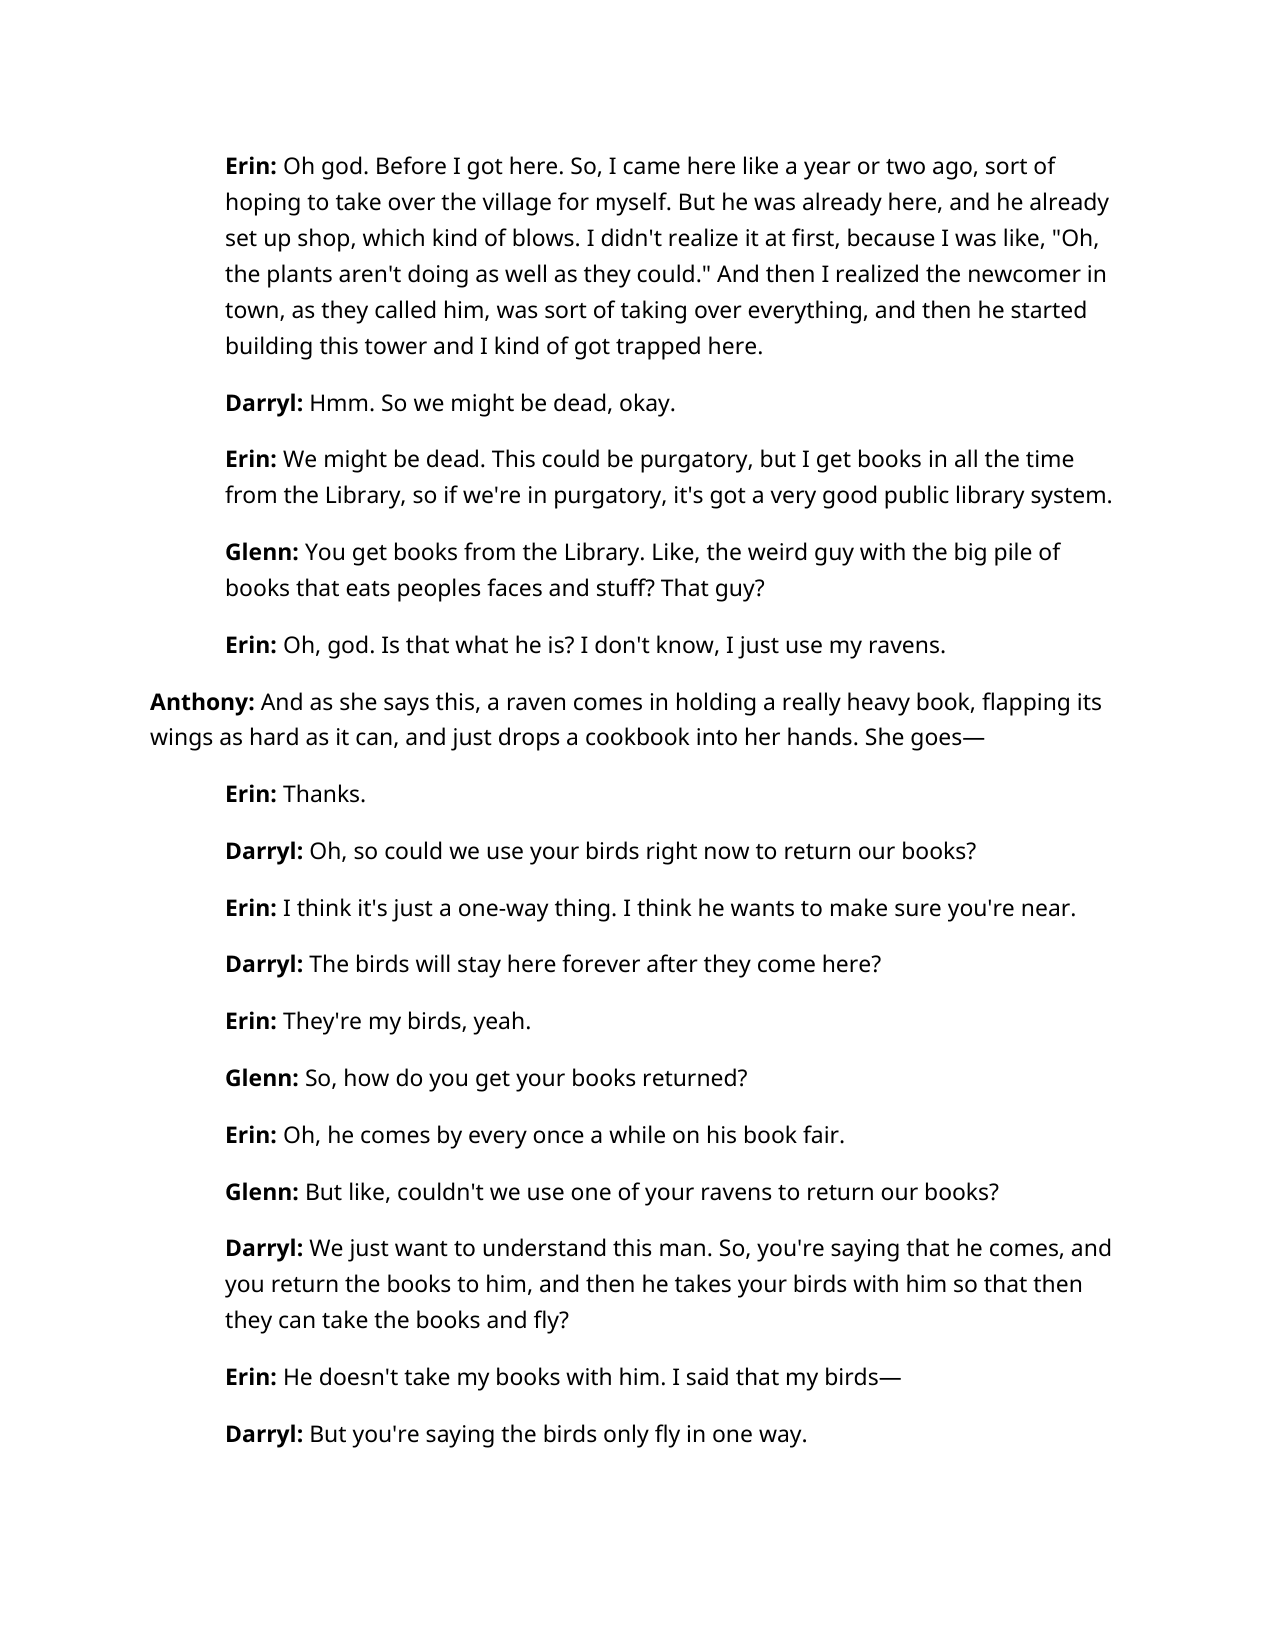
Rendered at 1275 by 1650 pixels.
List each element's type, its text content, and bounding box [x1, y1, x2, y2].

text Darryl: The birds will stay here forever after they come here? [225, 948, 1125, 980]
text Erin: He doesn't take my books with him. I said that my birds— [225, 1361, 1125, 1392]
text Erin: Oh god. Before I got here. So, I came here like a year or two ago, sort of hoping to take over the village for myself. But he was already here, and he already set up shop, which kind of blows. I didn't realize it at first, because I was like, "Oh, the plants aren't doing as well as they could." And then I realized the newcomer in town, as they called him, was sort of taking over everything, and then he started building this tower and I kind of got trapped here. [225, 150, 1125, 361]
text Glenn: So, how do you get your books returned? [225, 1062, 1125, 1093]
text Erin: We might be dead. This could be purgatory, but I get books in all the time from the Library, so if we're in purgatory, it's got a very good public library system. [225, 443, 1125, 510]
text Erin: I think it's just a one-way thing. I think he wants to make sure you're near. [225, 892, 1125, 923]
text Glenn: You get books from the Library. Like, the weird guy with the big pile of books that eats peoples faces and stuff? That guy? [225, 536, 1125, 603]
text Anthony: And as she says this, a raven comes in holding a really heavy book, flapping its wings as hard as it can, and just drops a cookbook into her hands. She goes— [150, 685, 1125, 753]
text Erin: Thanks. [225, 778, 1125, 809]
text Darryl: But you're saying the birds only fly in one way. [225, 1418, 1125, 1449]
text Darryl: Oh, so could we use your birds right now to return our books? [225, 835, 1125, 866]
text Darryl: Hmm. So we might be dead, okay. [225, 386, 1125, 418]
text Erin: Oh, god. Is that what he is? I don't know, I just use my ravens. [225, 629, 1125, 660]
text Darryl: We just want to understand this man. So, you're saying that he comes, and you return the books to him, and then he takes your birds with him so that then they can take the books and fly? [225, 1232, 1125, 1335]
text Erin: They're my birds, yeah. [225, 1005, 1125, 1036]
text Erin: Oh, he comes by every once a while on his book fair. [225, 1119, 1125, 1150]
text Glenn: But like, couldn't we use one of your ravens to return our books? [225, 1176, 1125, 1207]
